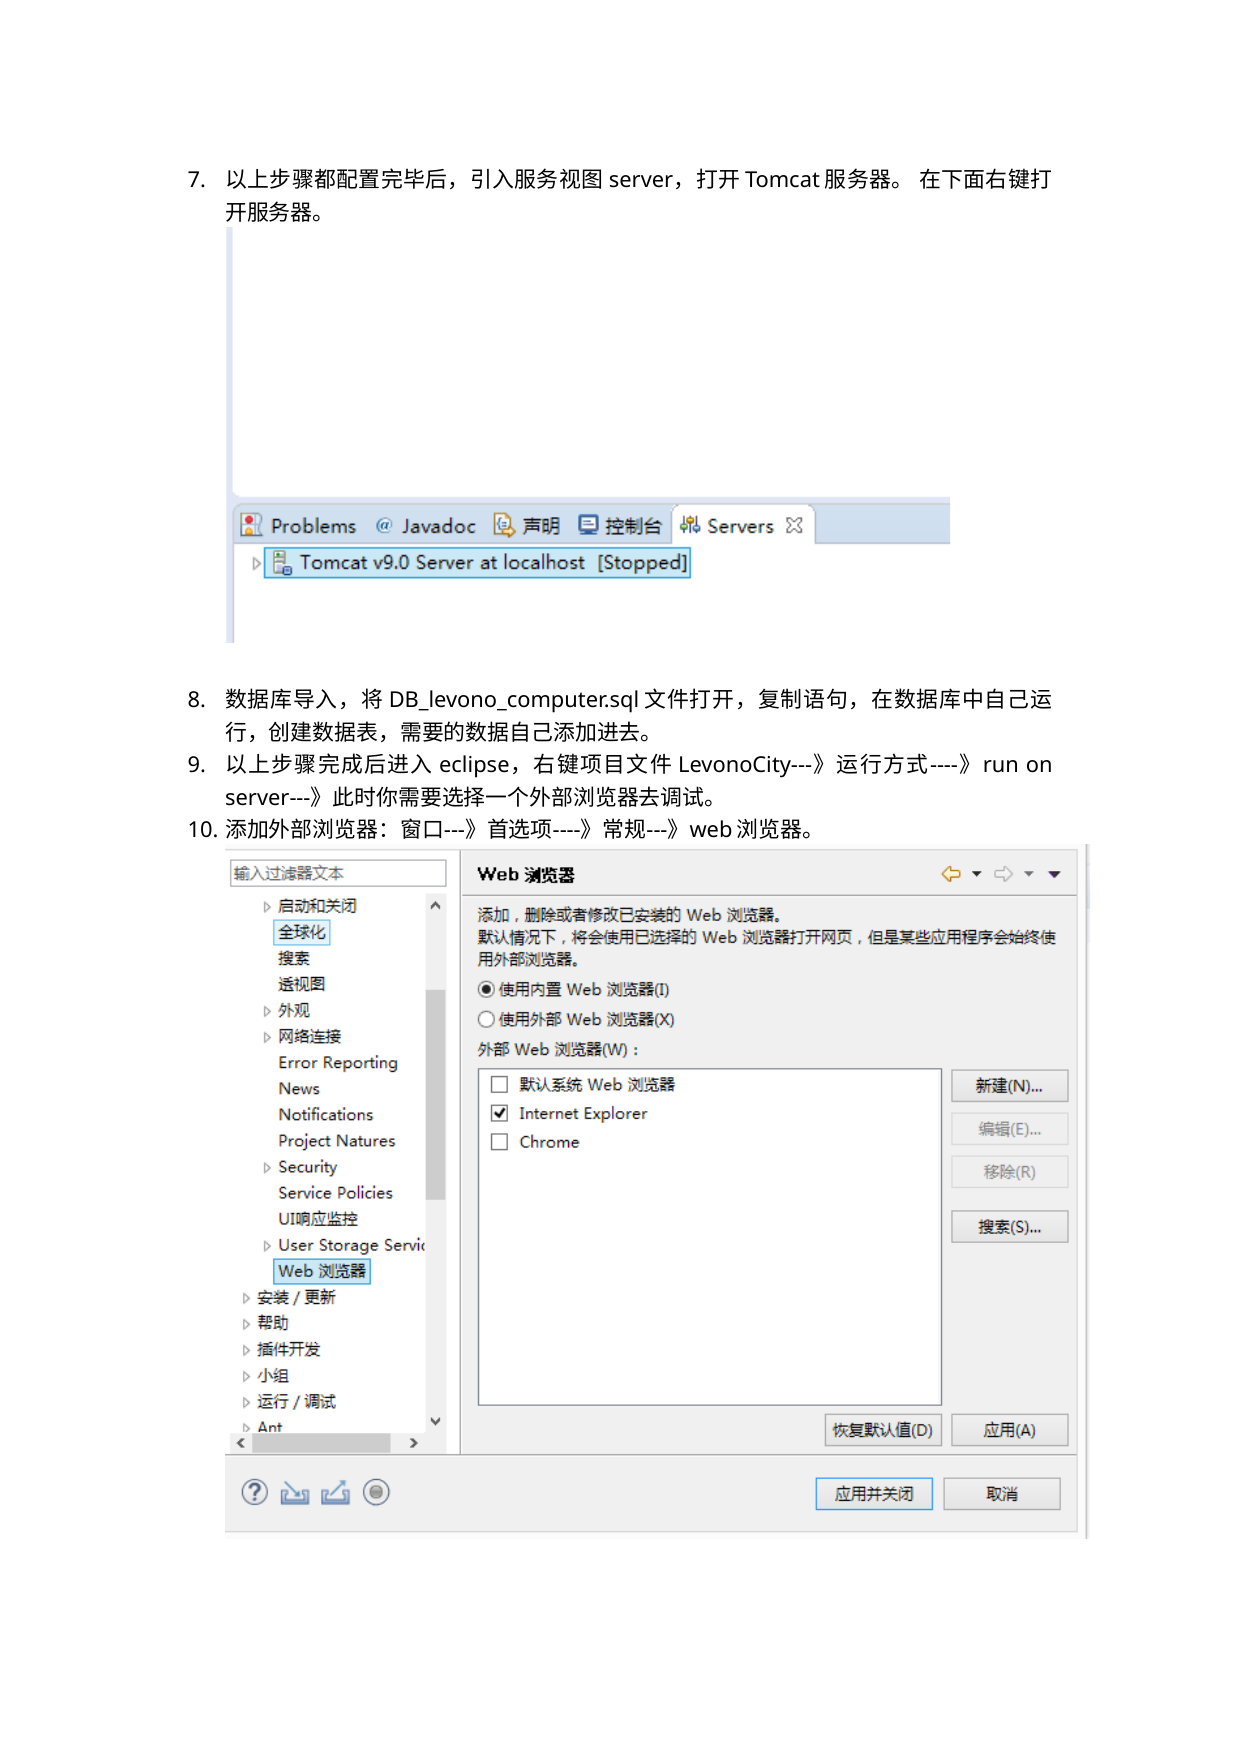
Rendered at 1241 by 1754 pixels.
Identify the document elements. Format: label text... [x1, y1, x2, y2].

list 数据库导入，将DB_levono_computer.sql文件打开，复制语句，在数据库中自己运行，创建数据表，需要的数据自己添加进去。 [187, 682, 1053, 747]
picture [225, 844, 1091, 1539]
list 以上步骤都配置完毕后，引入服务视图server，打开Tomcat服务器。 在下面右键打开服务器。 [187, 162, 1053, 227]
list 添加外部浏览器：窗口---》首选项----》常规---》web浏览器。 [187, 812, 1053, 844]
list 以上步骤完成后进入eclipse，右键项目文件LevonoCity---》运行方式----》run on server---》此时你需要选择一个外部浏览器去调试。 [187, 747, 1053, 812]
picture [225, 227, 951, 643]
